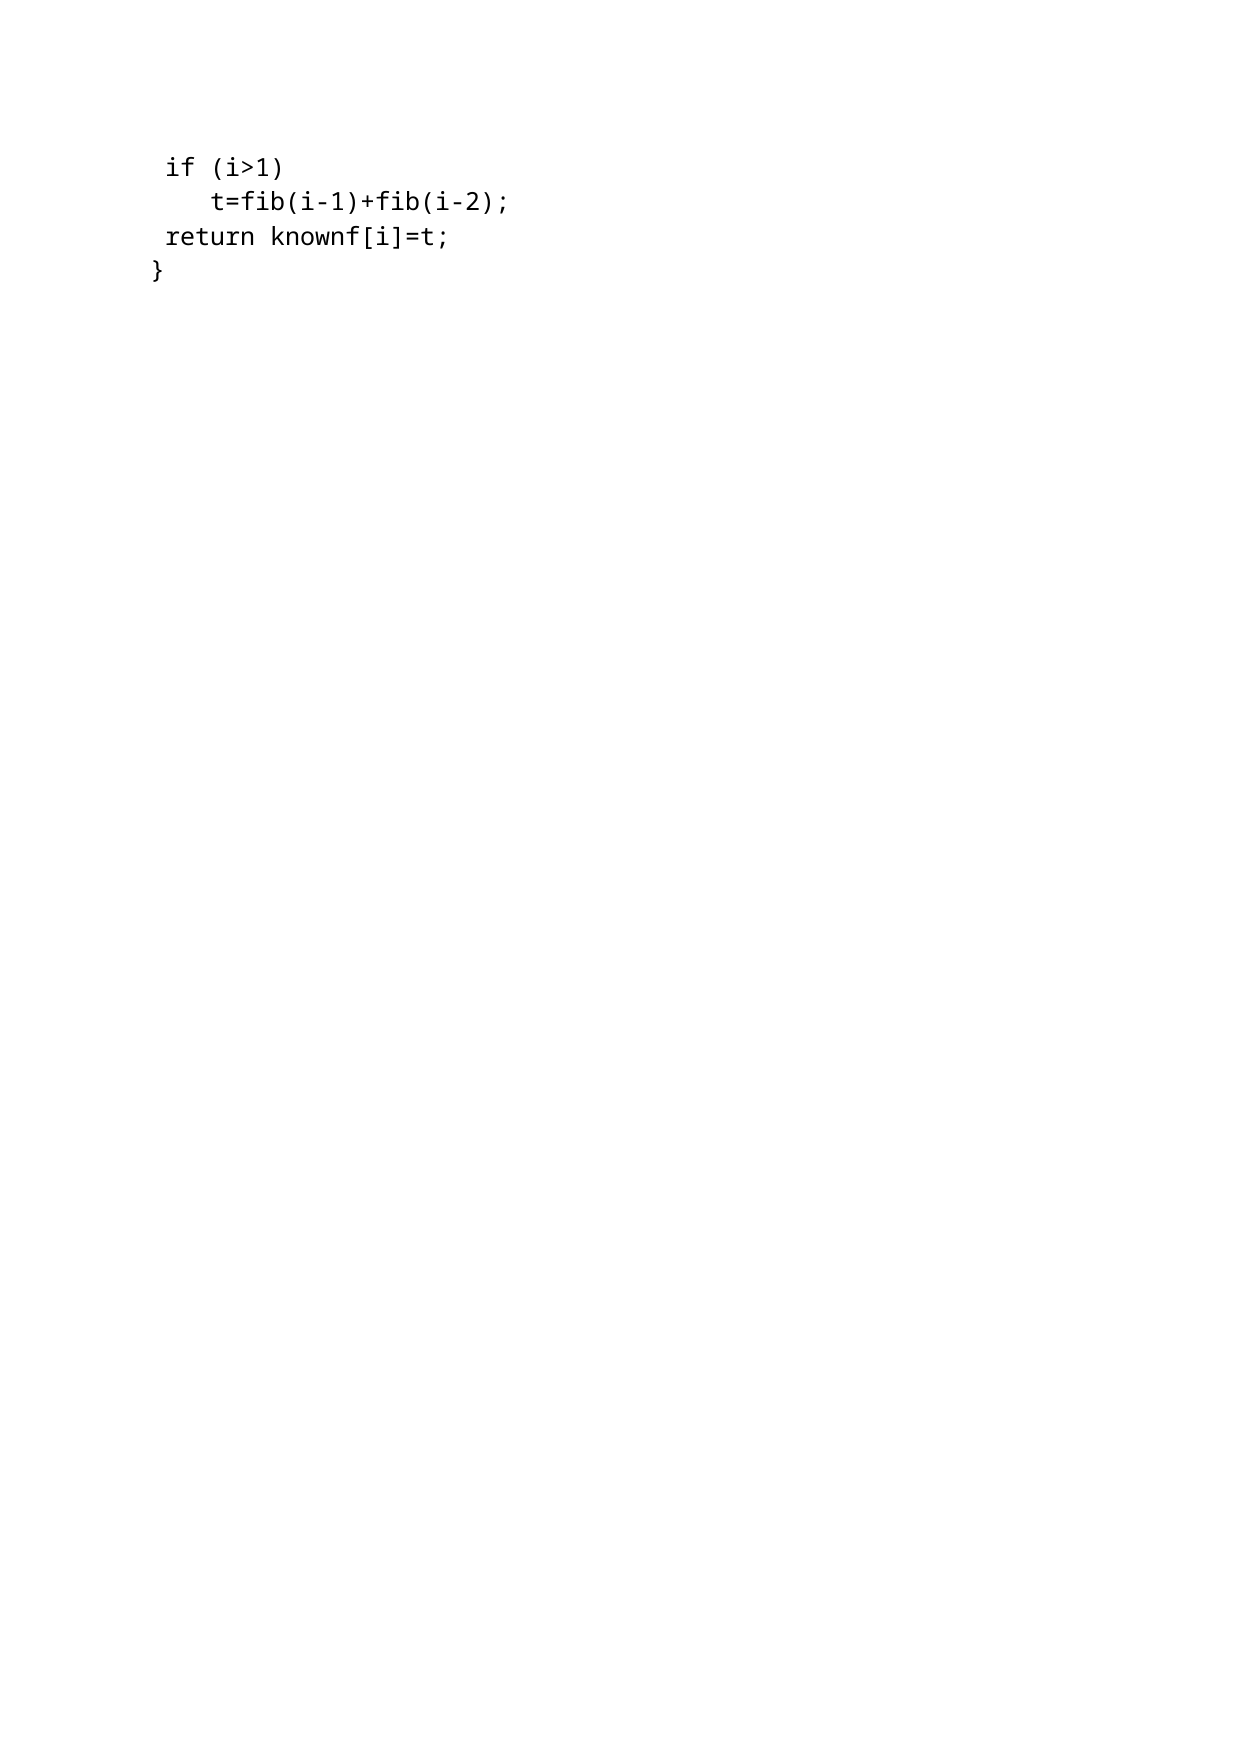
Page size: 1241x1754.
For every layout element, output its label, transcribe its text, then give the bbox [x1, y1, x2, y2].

text if (i>1) [150, 150, 1106, 184]
text } [150, 252, 1106, 286]
text t=fib(i-1)+fib(i-2); [150, 184, 1106, 218]
text return knownf[i]=t; [150, 218, 1106, 252]
